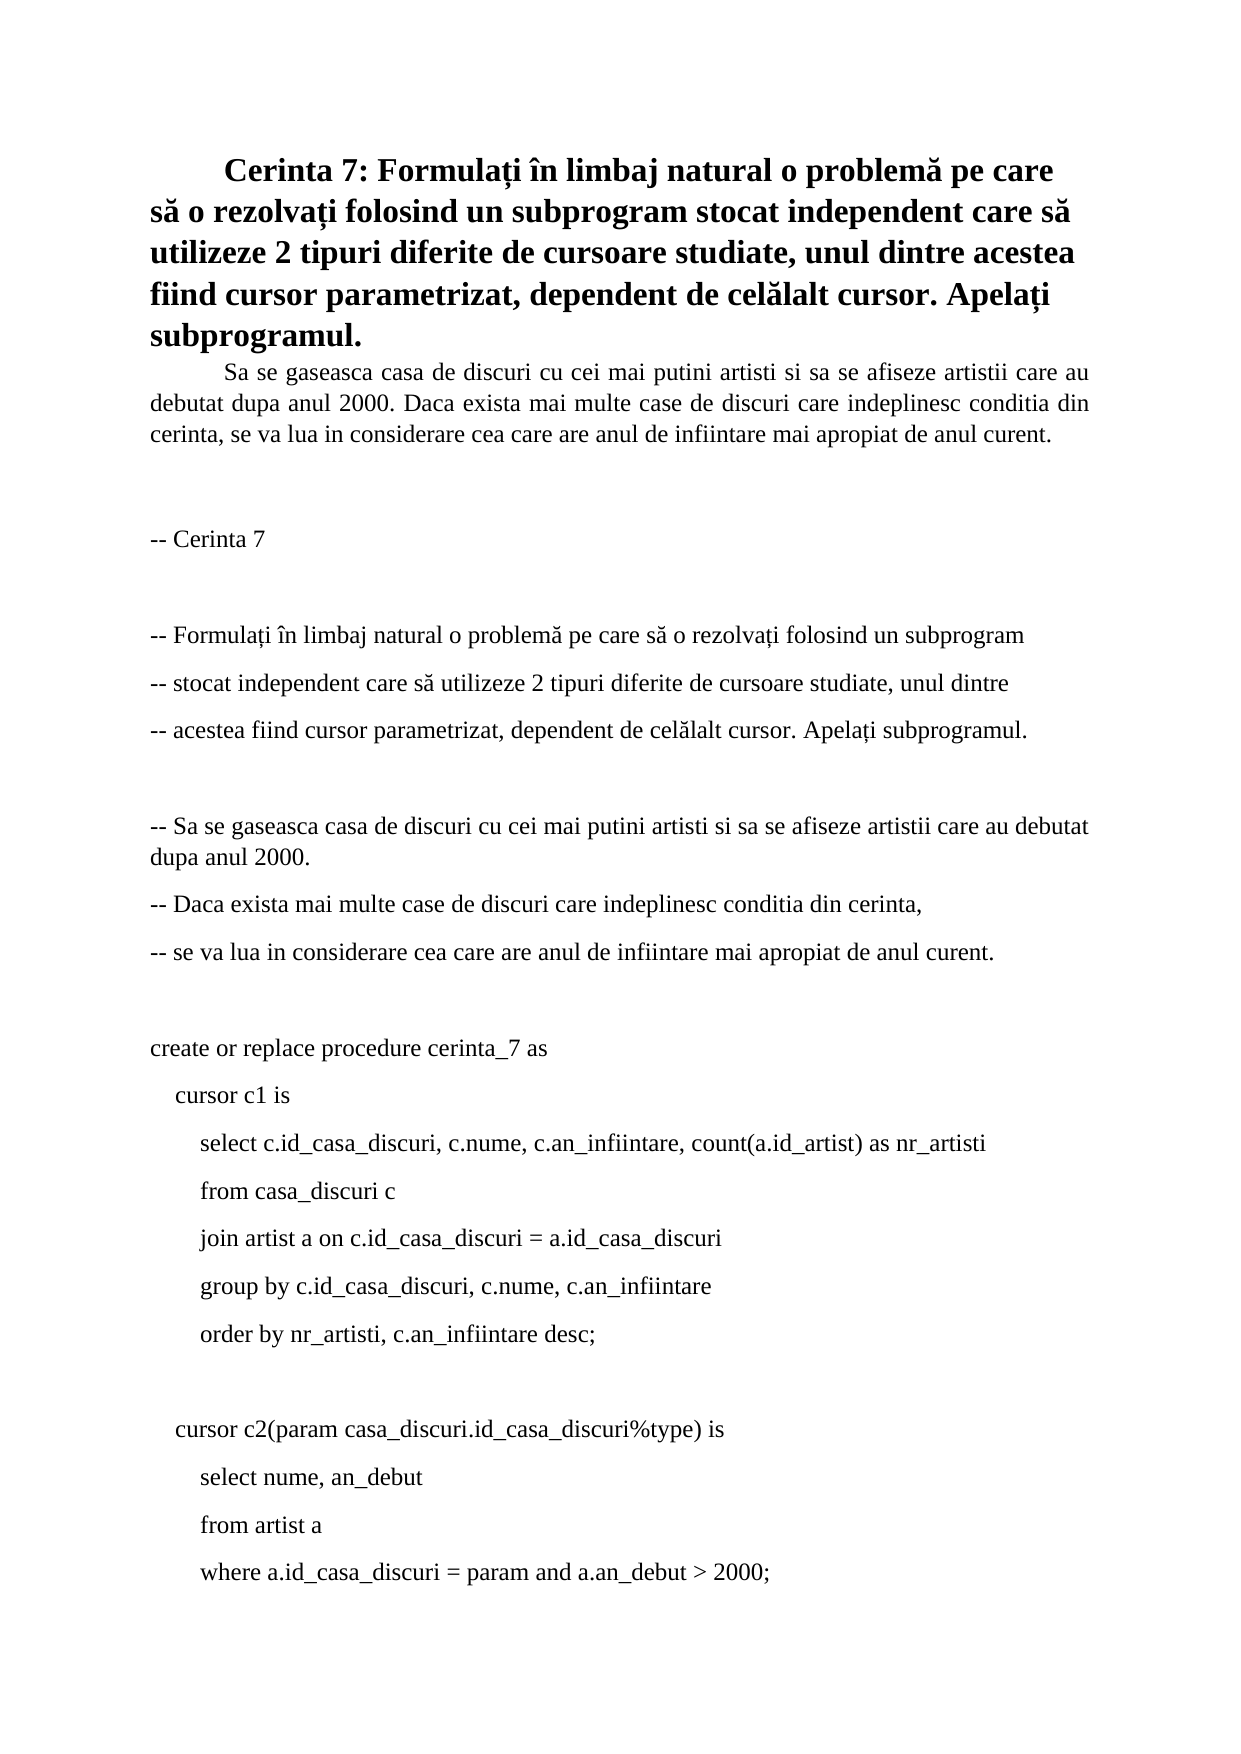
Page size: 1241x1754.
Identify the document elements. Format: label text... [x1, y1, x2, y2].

text where a.id_casa_discuri = param and a.an_debut > 2000; [150, 1557, 1090, 1586]
text -- Cerinta 7 [150, 524, 1090, 553]
text -- Formulați în limbaj natural o problemă pe care să o rezolvați folosind un subprogram [150, 620, 1090, 649]
text from casa_discuri c [150, 1176, 1090, 1204]
text cursor c2(param casa_discuri.id_casa_discuri%type) is [150, 1414, 1090, 1443]
text -- acestea fiind cursor parametrizat, dependent de celălalt cursor. Apelați subprogramul. [150, 715, 1090, 744]
text -- se va lua in considerare cea care are anul de infiintare mai apropiat de anul curent. [150, 937, 1090, 966]
text select nume, an_debut [150, 1462, 1090, 1491]
text cursor c1 is [150, 1080, 1090, 1109]
text -- Daca exista mai multe case de discuri care indeplinesc conditia din cerinta, [150, 889, 1090, 918]
text from artist a [150, 1510, 1090, 1538]
text -- Sa se gaseasca casa de discuri cu cei mai putini artisti si sa se afiseze artistii care au debutat dupa anul 2000. [150, 811, 1090, 871]
text create or replace procedure cerinta_7 as [150, 1033, 1090, 1061]
text order by nr_artisti, c.an_infiintare desc; [150, 1319, 1090, 1348]
text join artist a on c.id_casa_discuri = a.id_casa_discuri [150, 1223, 1090, 1252]
text select c.id_casa_discuri, c.nume, c.an_infiintare, count(a.id_artist) as nr_artisti [150, 1128, 1090, 1157]
subtitle Cerinta 7: Formulați în limbaj natural o problemă pe care să o rezolvați folosind un subprogram stocat independent care să utilizeze 2 tipuri diferite de cursoare studiate, unul dintre acestea fiind cursor parametrizat, dependent de celălalt cursor. Apelați subprogramul. [150, 150, 1090, 354]
text -- stocat independent care să utilizeze 2 tipuri diferite de cursoare studiate, unul dintre [150, 668, 1090, 696]
text group by c.id_casa_discuri, c.nume, c.an_infiintare [150, 1271, 1090, 1300]
text Sa se gaseasca casa de discuri cu cei mai putini artisti si sa se afiseze artistii care au debutat dupa anul 2000. Daca exista mai multe case de discuri care indeplinesc conditia din cerinta, se va lua in considerare cea care are anul de infiintare mai apropiat de anul curent. [150, 357, 1090, 448]
